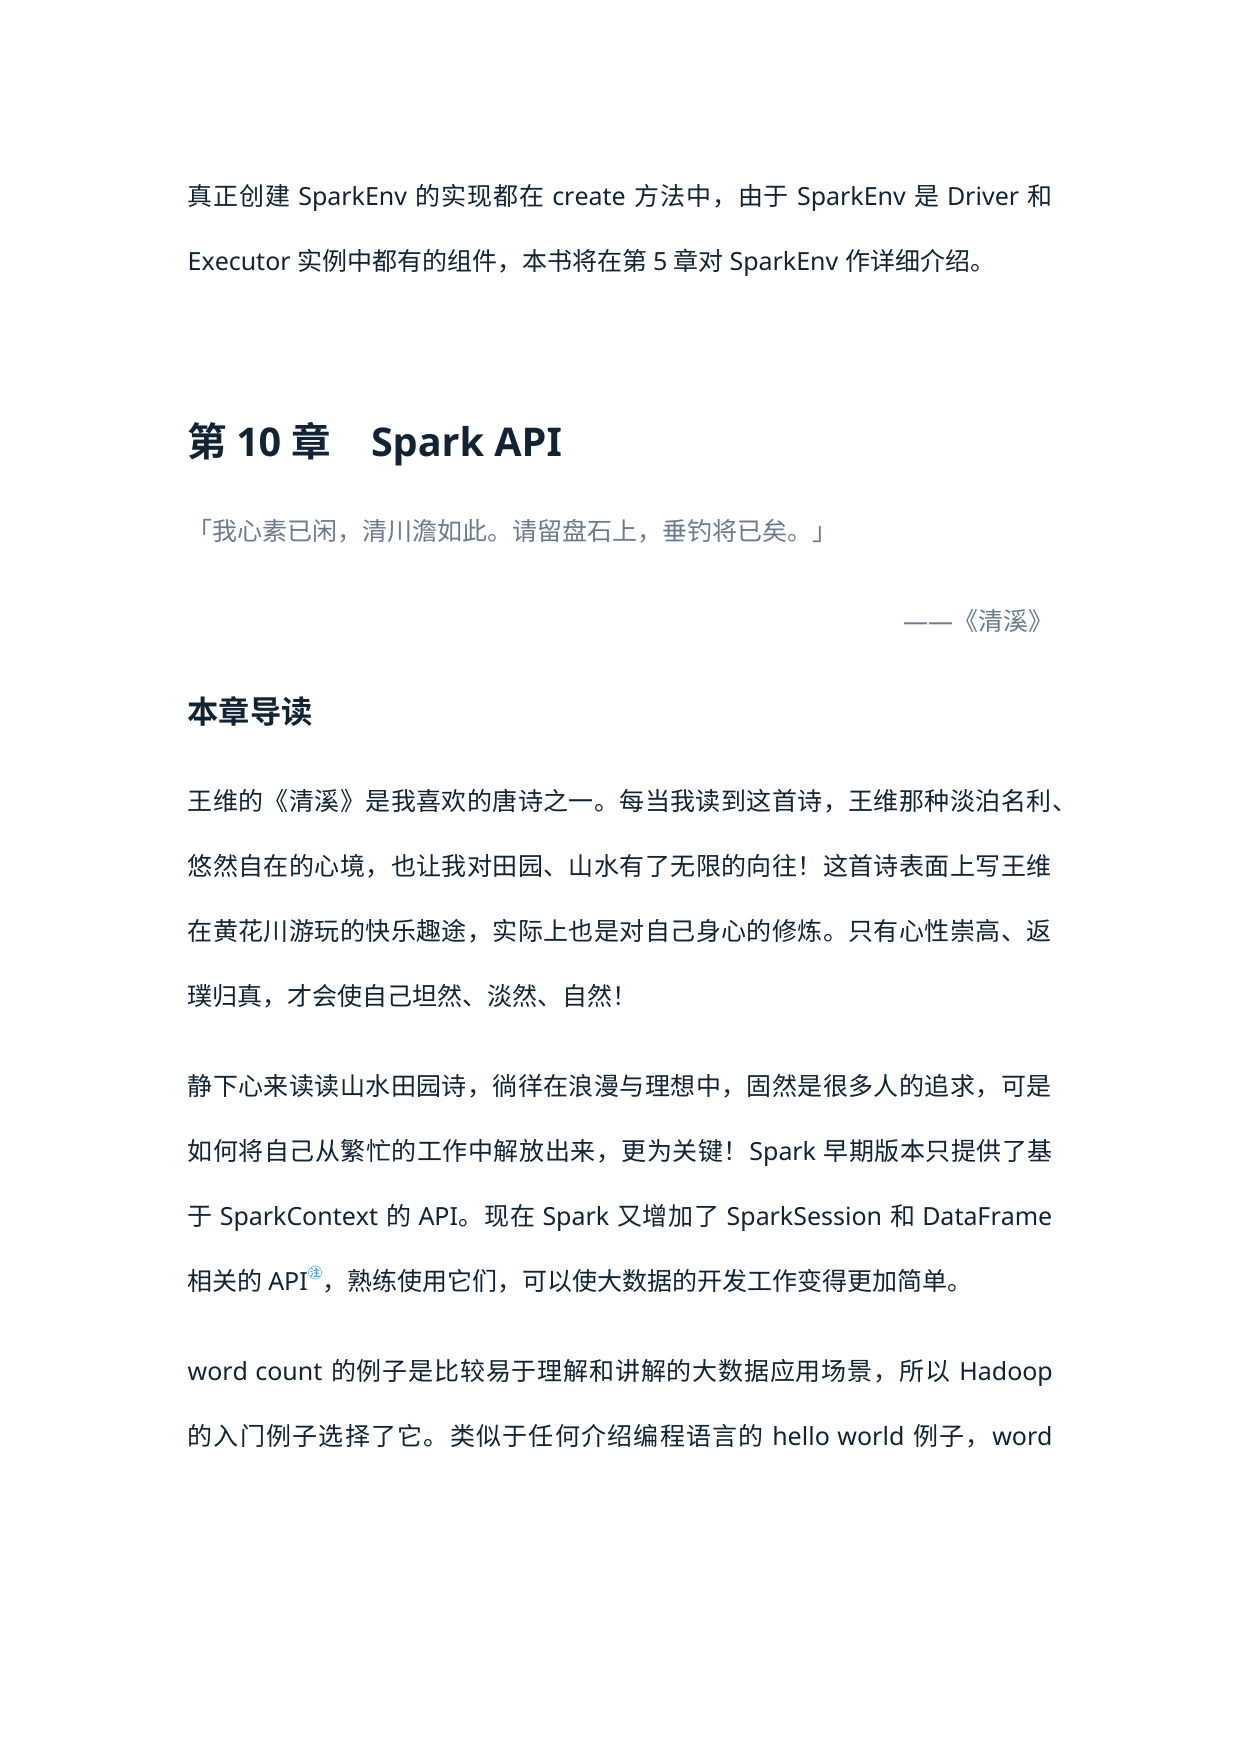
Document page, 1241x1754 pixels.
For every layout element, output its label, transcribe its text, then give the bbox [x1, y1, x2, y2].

text ——《清溪》 [187, 587, 1053, 652]
text 「我心素已闲，清川澹如此。请留盘石上，垂钓将已矣。」 [187, 497, 1053, 562]
text 王维的《清溪》是我喜欢的唐诗之一。每当我读到这首诗，王维那种淡泊名利、悠然自在的心境，也让我对田园、山水有了无限的向往！这首诗表面上写王维在黄花川游玩的快乐趣途，实际上也是对自己身心的修炼。只有心性崇高、返璞归真，才会使自己坦然、淡然、自然！ [187, 767, 1053, 1027]
text 本章导读 [187, 677, 1053, 742]
text 静下心来读读山水田园诗，徜徉在浪漫与理想中，固然是很多人的追求，可是如何将自己从繁忙的工作中解放出来，更为关键！Spark 早期版本只提供了基于 SparkContext 的 API。现在 Spark 又增加了 SparkSession 和 DataFrame 相关的 API㊟，熟练使用它们，可以使大数据的开发工作变得更加简单。 [187, 1052, 1053, 1312]
text 真正创建 SparkEnv 的实现都在 create 方法中，由于 SparkEnv 是 Driver 和 Executor 实例中都有的组件，本书将在第 5 章对 SparkEnv 作详细介绍。 [187, 162, 1053, 292]
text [187, 1337, 1053, 1467]
text 第 10 章 Spark API [187, 407, 1053, 472]
